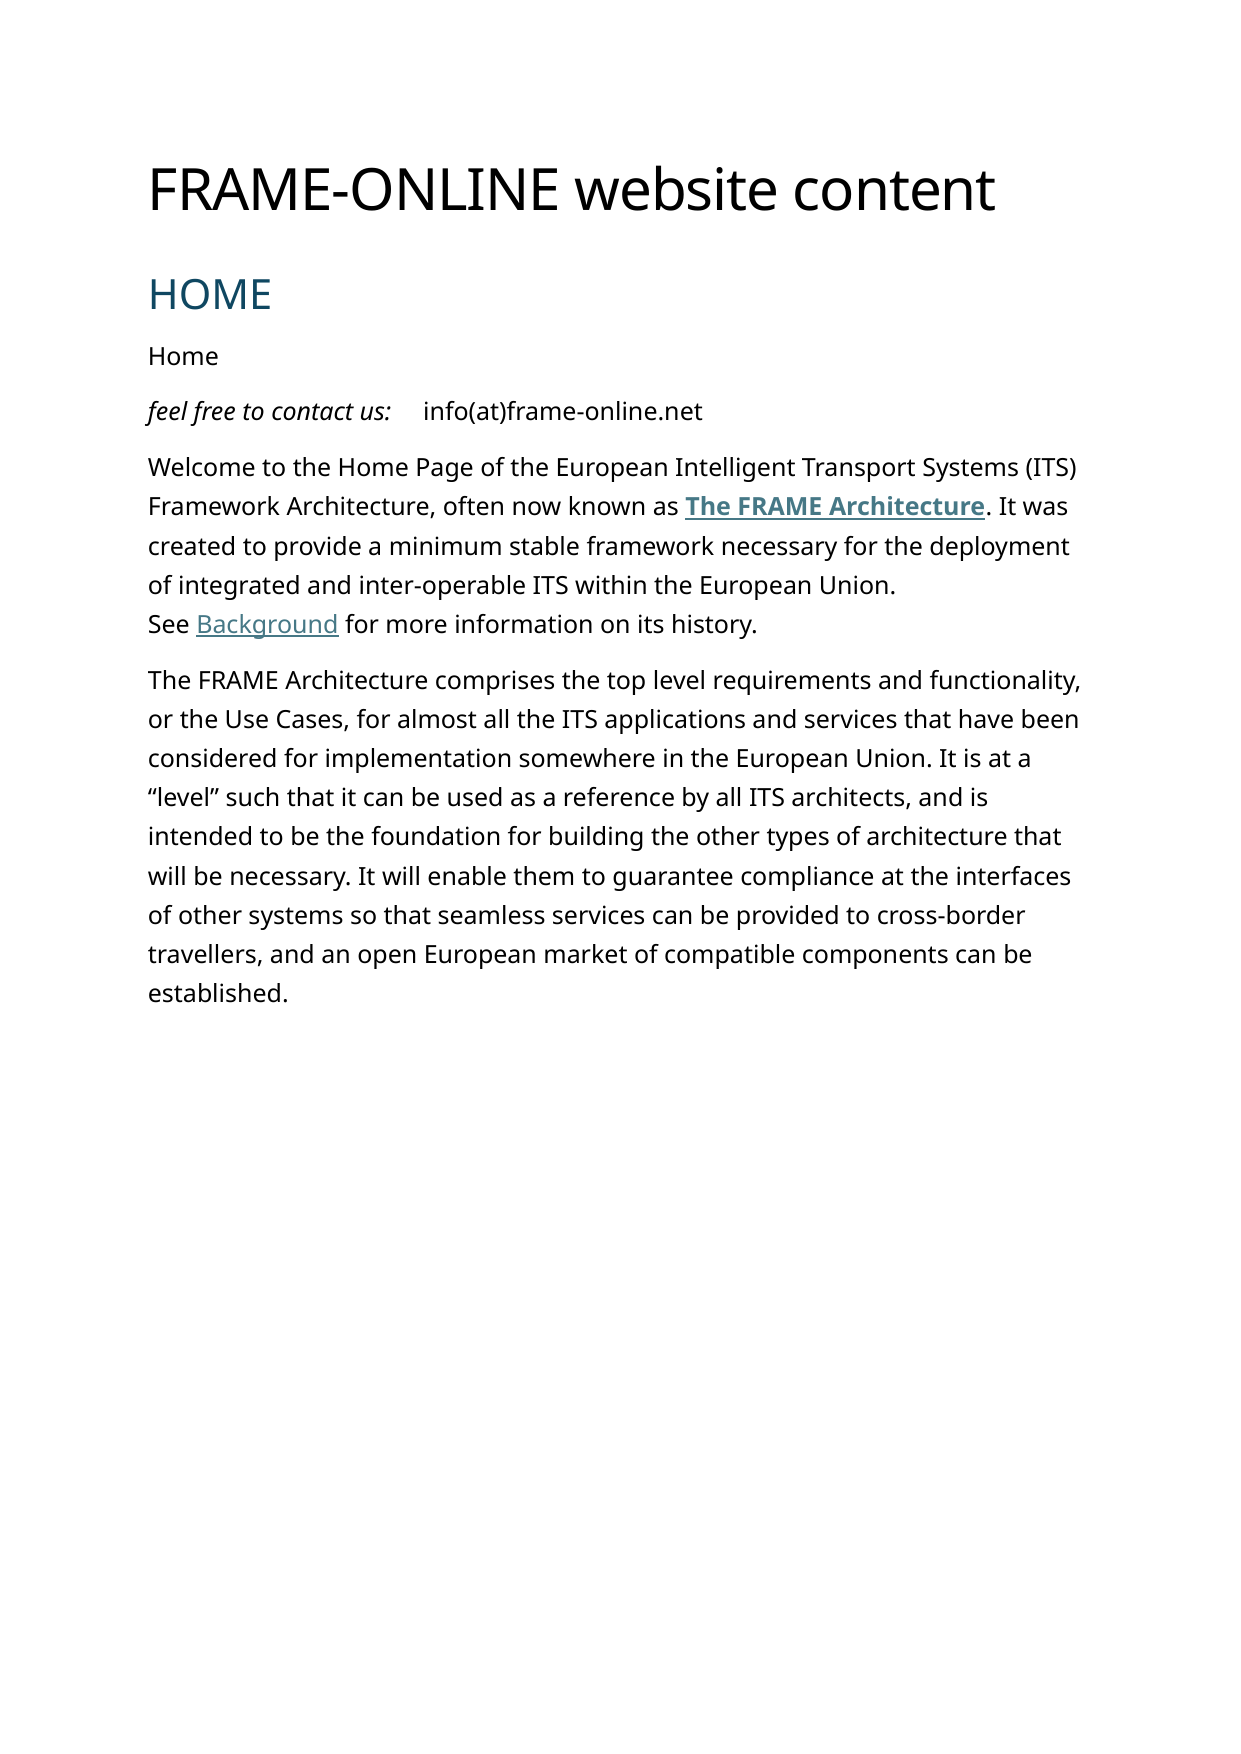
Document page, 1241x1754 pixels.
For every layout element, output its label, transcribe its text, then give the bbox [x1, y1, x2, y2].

text Home [148, 338, 1093, 372]
subtitle HOME [148, 264, 1093, 321]
text The FRAME Architecture comprises the top level requirements and functionality, or the Use Cases, for almost all the ITS applications and services that have been considered for implementation somewhere in the European Union. It is at a “level” such that it can be used as a reference by all ITS architects, and is intended to be the foundation for building the other types of architecture that will be necessary. It will enable them to guarantee compliance at the interfaces of other systems so that seamless services can be provided to cross-border travellers, and an open European market of compatible components can be established. [148, 662, 1093, 1010]
title FRAME-ONLINE website content [148, 148, 1093, 227]
text feel free to contact us: info(at)frame-online.net [148, 394, 1093, 428]
text Welcome to the Home Page of the European Intelligent Transport Systems (ITS) Framework Architecture, often now known as The FRAME Architecture. It was created to provide a minimum stable framework necessary for the deployment of integrated and inter-operable ITS within the European Union. See Background for more information on its history. [148, 450, 1093, 641]
